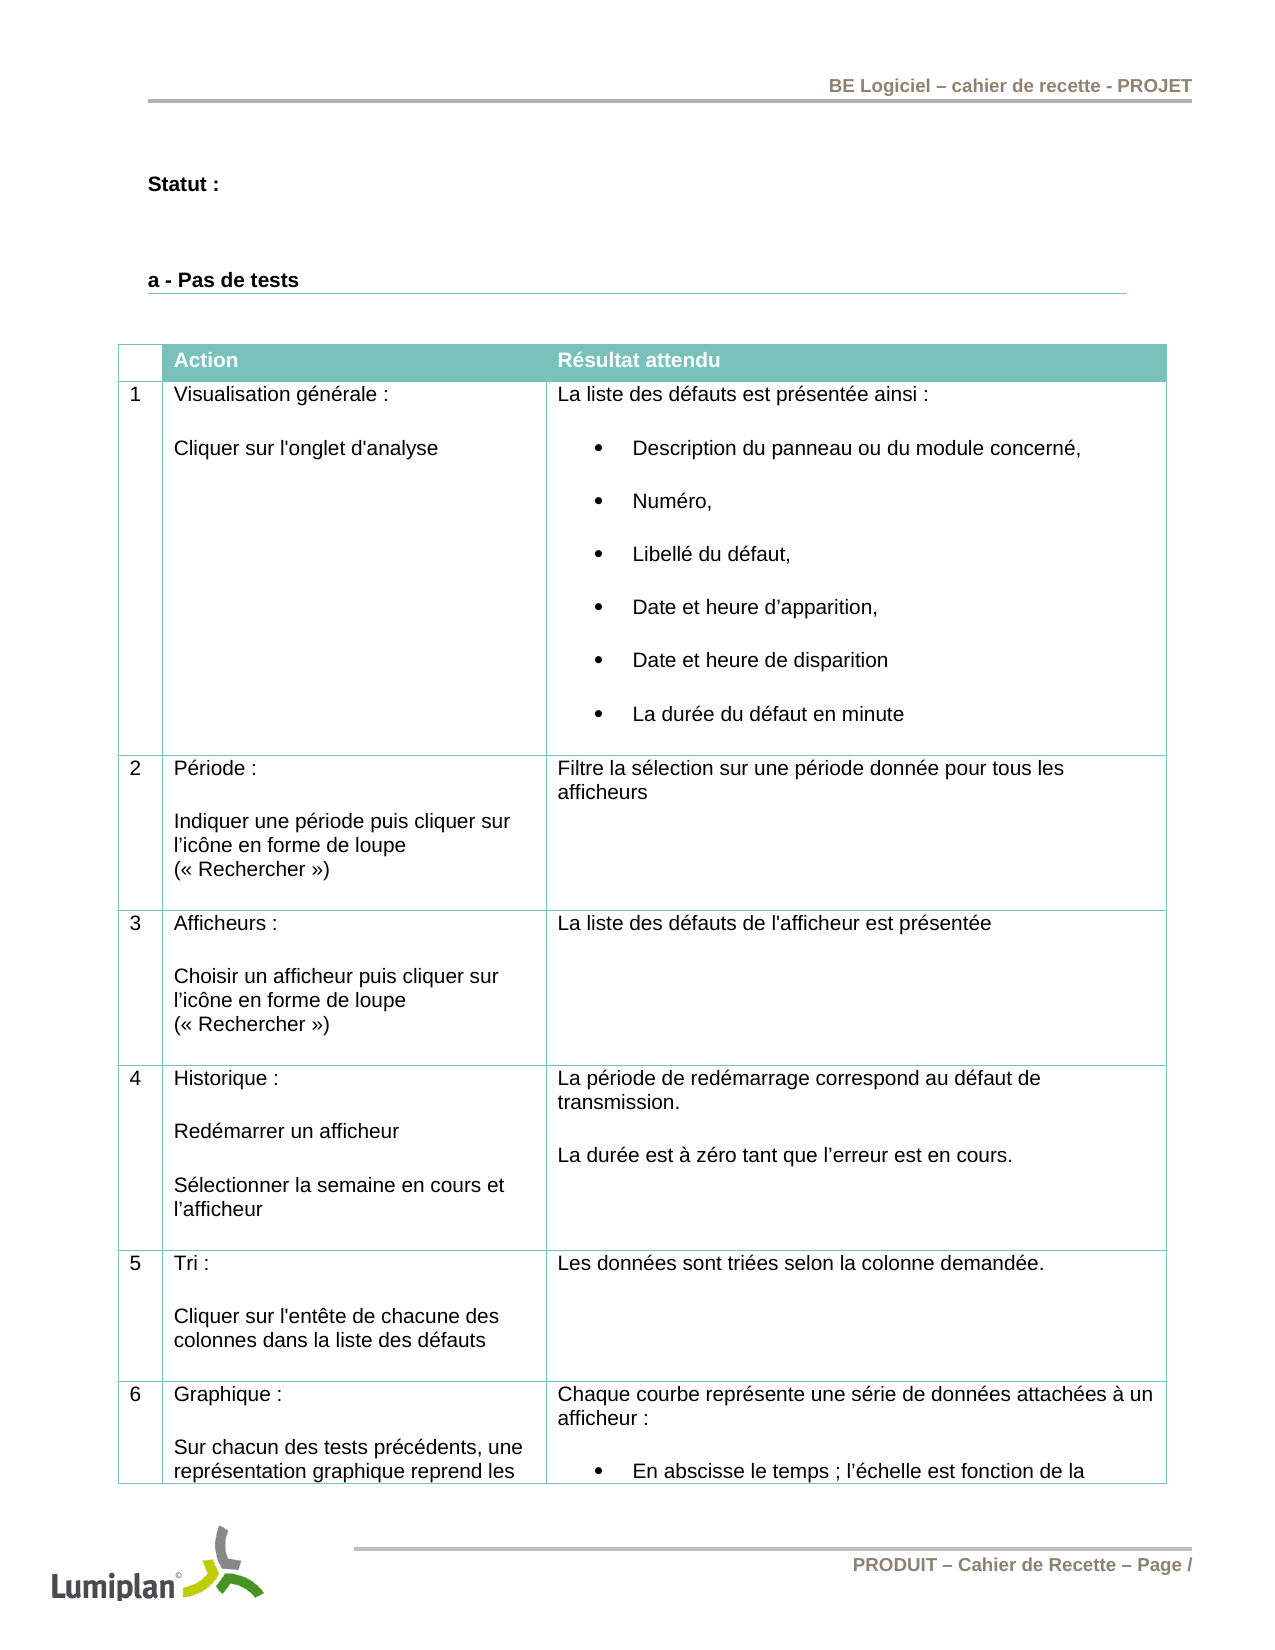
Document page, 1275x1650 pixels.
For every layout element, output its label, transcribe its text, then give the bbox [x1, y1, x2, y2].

table_header 3 [119, 911, 162, 1065]
table_header Tri : Cliquer sur l'entête de chacune des colonnes dans la liste des défauts [163, 1251, 546, 1381]
table_header La liste des défauts de l'afficheur est présentée [547, 911, 1166, 1065]
text a - Pas de tests [148, 267, 1127, 293]
table_header 2 [119, 756, 162, 910]
table_header Résultat attendu [547, 345, 1166, 381]
table_header Action [163, 345, 546, 381]
table_header Afficheurs : Choisir un afficheur puis cliquer sur l’icône en forme de loupe (« Rechercher ») [163, 911, 546, 1065]
table_header Les données sont triées selon la colonne demandée. [547, 1251, 1166, 1381]
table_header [163, 1382, 546, 1483]
table_header Historique : Redémarrer un afficheur Sélectionner la semaine en cours et l’afficheur [163, 1066, 546, 1249]
table_header Période : Indiquer une période puis cliquer sur l’icône en forme de loupe (« Rechercher ») [163, 756, 546, 910]
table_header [547, 1382, 1166, 1483]
table_header La liste des défauts est présentée ainsi : Description du panneau ou du module concerné, Numéro, Libellé du défaut, Date et heure d’apparition, Date et heure de disparition La durée du défaut en minute [547, 382, 1166, 755]
table_header 4 [119, 1066, 162, 1249]
table_header [119, 345, 162, 381]
table_header 1 [119, 382, 162, 755]
table_header Visualisation générale : Cliquer sur l'onglet d'analyse [163, 382, 546, 755]
table_header La période de redémarrage correspond au défaut de transmission. La durée est à zéro tant que l’erreur est en cours. [547, 1066, 1166, 1249]
table_header 6 [119, 1382, 162, 1483]
text Statut : [148, 172, 1127, 196]
table_header Filtre la sélection sur une période donnée pour tous les afficheurs [547, 756, 1166, 910]
table_header 5 [119, 1251, 162, 1381]
picture [44, 1519, 270, 1608]
